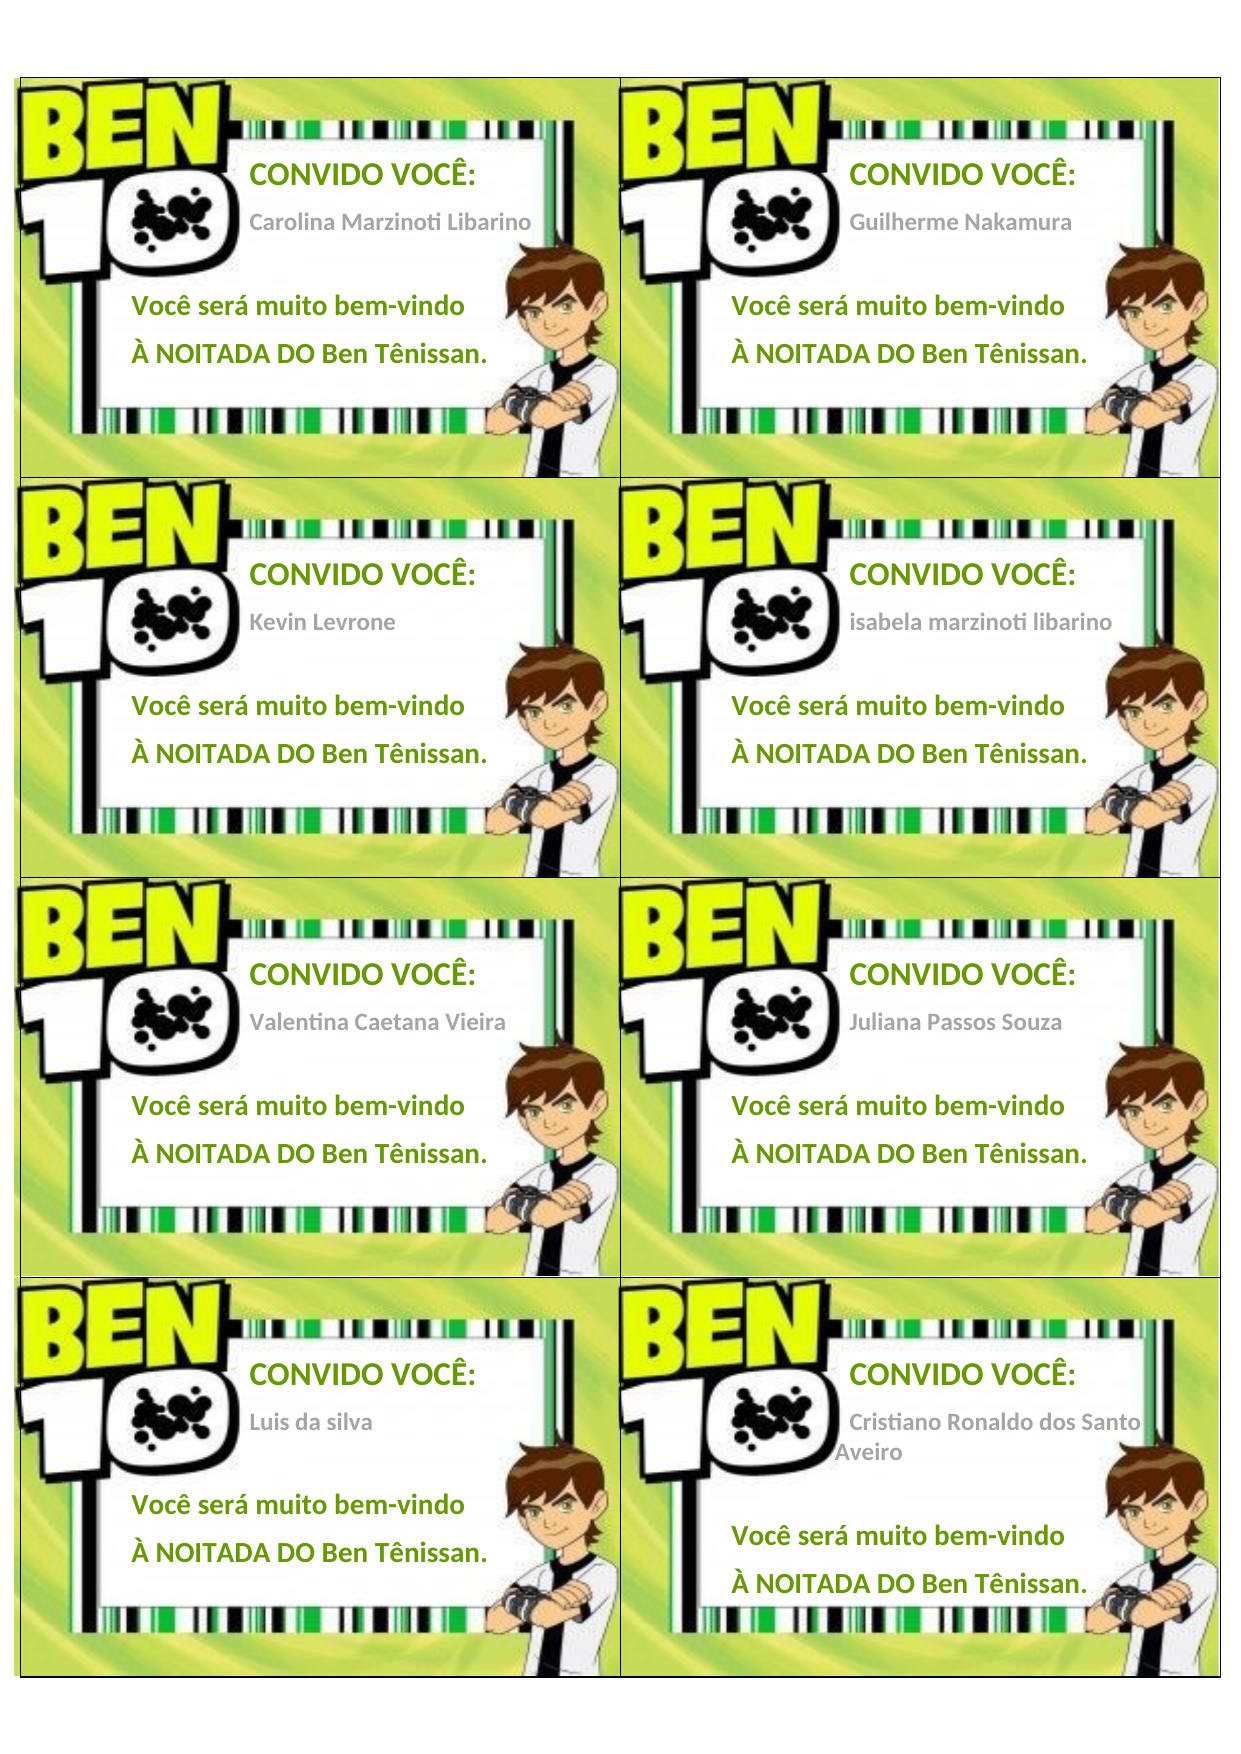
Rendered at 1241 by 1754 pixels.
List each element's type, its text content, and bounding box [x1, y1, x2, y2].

table_header CONVIDO VOCÊ: Carolina Marzinoti Libarino Você será muito bem-vindo À NOITADA DO Ben Tênissan. [21, 78, 620, 477]
table_cell CONVIDO VOCÊ: Juliana Passos Souza Você será muito bem-vindo À NOITADA DO Ben Tênissan. [621, 878, 1220, 1277]
picture [14, 78, 20, 1276]
table_cell CONVIDO VOCÊ: isabela marzinoti libarino Você será muito bem-vindo À NOITADA DO Ben Tênissan. [621, 478, 1220, 877]
table_cell CONVIDO VOCÊ: Valentina Caetana Vieira Você será muito bem-vindo À NOITADA DO Ben Tênissan. [21, 878, 620, 1277]
table_header CONVIDO VOCÊ: Guilherme Nakamura Você será muito bem-vindo À NOITADA DO Ben Tênissan. [621, 78, 1220, 477]
picture [14, 1277, 20, 1676]
table_cell CONVIDO VOCÊ: Cristiano Ronaldo dos Santo Aveiro Você será muito bem-vindo À NOITADA DO Ben Tênissan. [621, 1278, 1220, 1676]
table_cell CONVIDO VOCÊ: Kevin Levrone Você será muito bem-vindo À NOITADA DO Ben Tênissan. [21, 478, 620, 877]
table_cell CONVIDO VOCÊ: Luis da silva Você será muito bem-vindo À NOITADA DO Ben Tênissan. [21, 1278, 620, 1676]
